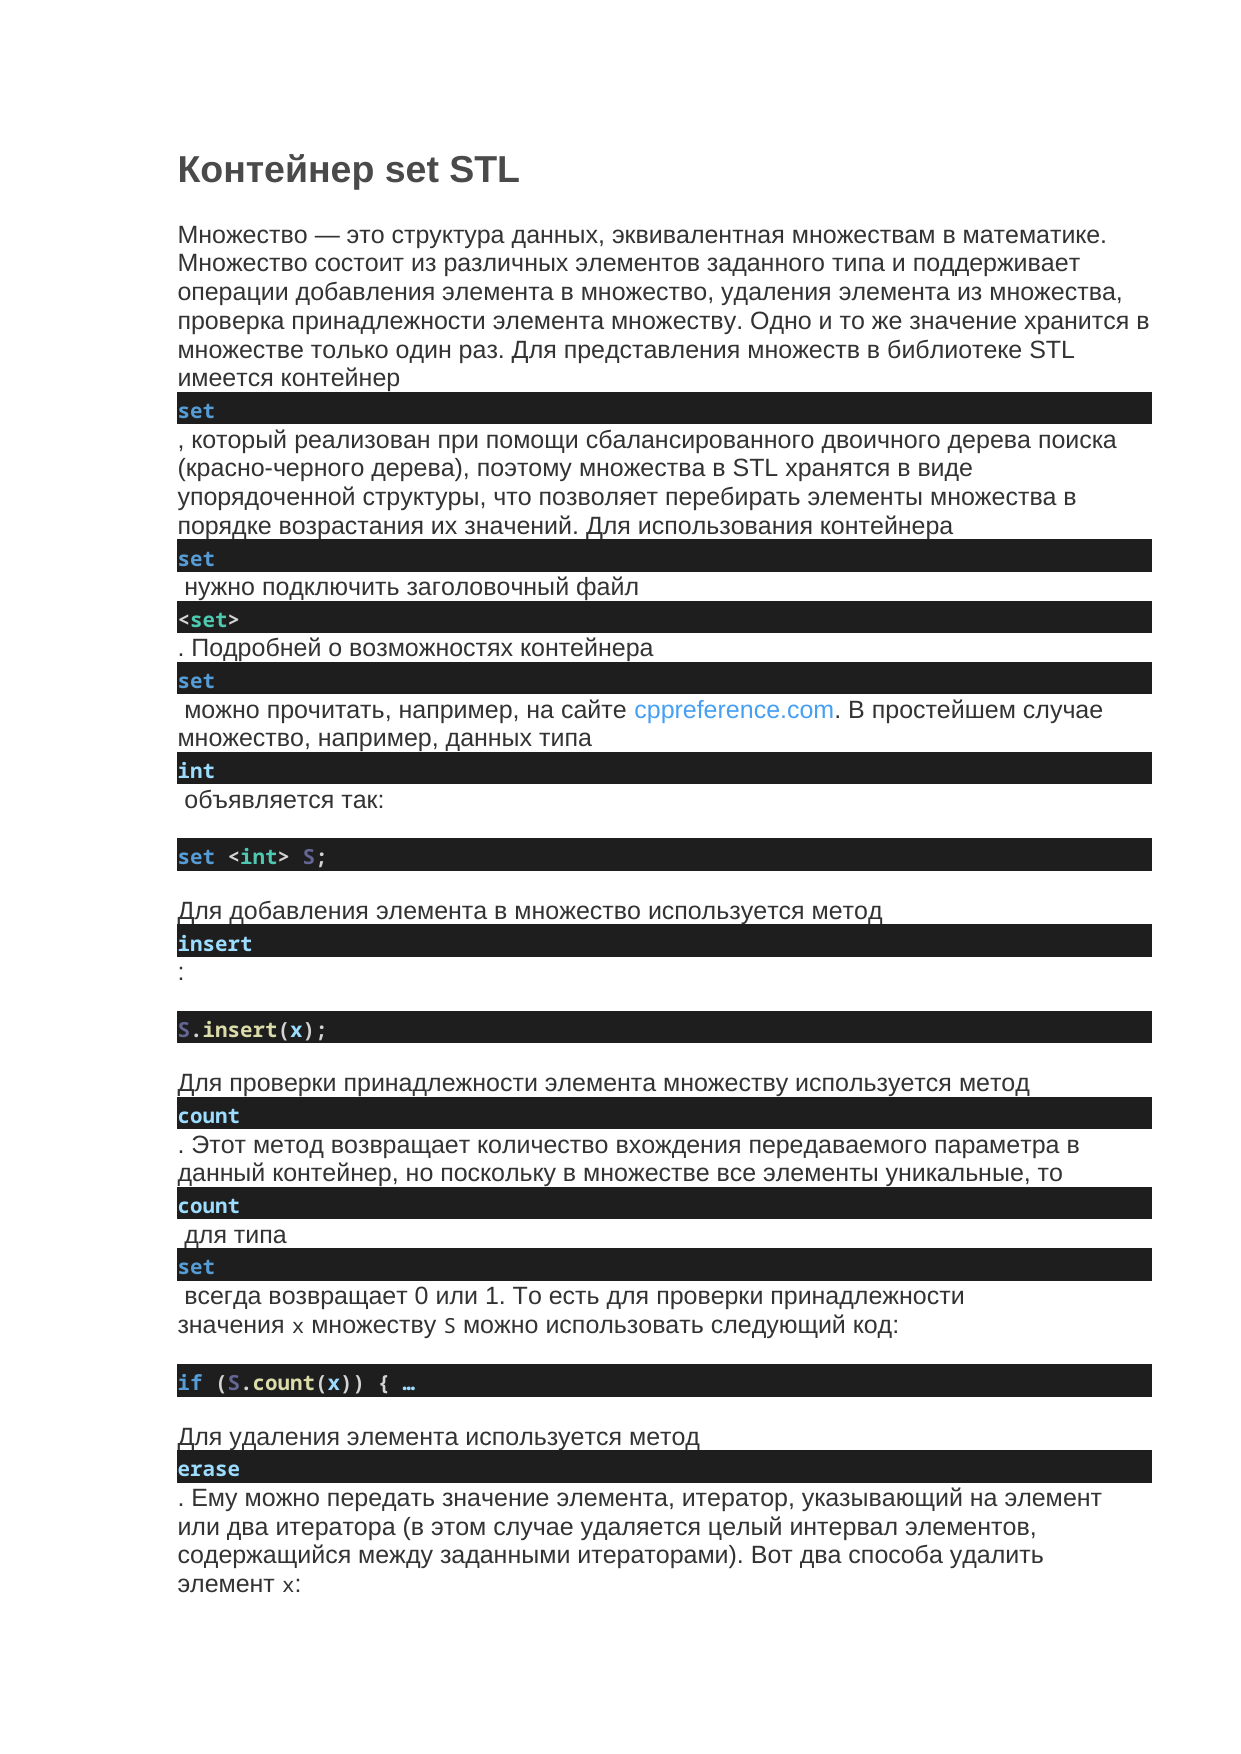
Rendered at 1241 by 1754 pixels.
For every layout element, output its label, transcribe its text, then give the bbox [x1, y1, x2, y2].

text int [177, 752, 1152, 784]
text S.insert(x); [177, 1011, 1152, 1043]
text set [177, 662, 1152, 694]
text всегда возвращает 0 или 1. То есть для проверки принадлежности значения x множеству S можно использовать следующий код: [177, 1281, 1152, 1339]
text Множество — это структура данных, эквивалентная множествам в математике. Множество состоит из различных элементов заданного типа и поддерживает операции добавления элемента в множество, удаления элемента из множества, проверка принадлежности элемента множеству. Одно и то же значение хранится в множестве только один раз. Для представления множеств в библиотеке STL имеется контейнер [177, 219, 1152, 392]
text <set> [177, 601, 1152, 633]
text count [177, 1187, 1152, 1219]
text Контейнер set STL [177, 147, 1152, 190]
text count [177, 1097, 1152, 1129]
text Для проверки принадлежности элемента множеству используется метод [177, 1068, 1152, 1097]
text Для добавления элемента в множество используется метод [177, 896, 1152, 924]
text : [177, 957, 1152, 986]
text можно прочитать, например, на сайте cppreference.com. В простейшем случае множество, например, данных типа [177, 694, 1152, 752]
text нужно подключить заголовочный файл [177, 572, 1152, 601]
text для типа [177, 1219, 1152, 1248]
text , который реализован при помощи сбалансированного двоичного дерева поиска (красно-черного дерева), поэтому множества в STL хранятся в виде упорядоченной структуры, что позволяет перебирать элементы множества в порядке возрастания их значений. Для использования контейнера [177, 424, 1152, 539]
text Для удаления элемента используется метод [177, 1422, 1152, 1450]
text . Ему можно передать значение элемента, итератор, указывающий на элемент или два итератора (в этом случае удаляется целый интервал элементов, содержащийся между заданными итераторами). Вот два способа удалить элемент x: [177, 1483, 1152, 1599]
text set [177, 1248, 1152, 1281]
text . Подробней о возможностях контейнера [177, 633, 1152, 662]
text if (S.count(x)) { … [177, 1364, 1152, 1397]
text объявляется так: [177, 784, 1152, 813]
text . Этот метод возвращает количество вхождения передаваемого параметра в данный контейнер, но поскольку в множестве все элементы уникальные, то [177, 1129, 1152, 1187]
text insert [177, 924, 1152, 957]
text set [177, 392, 1152, 424]
text set <int> S; [177, 838, 1152, 871]
text set [177, 539, 1152, 572]
text erase [177, 1450, 1152, 1483]
